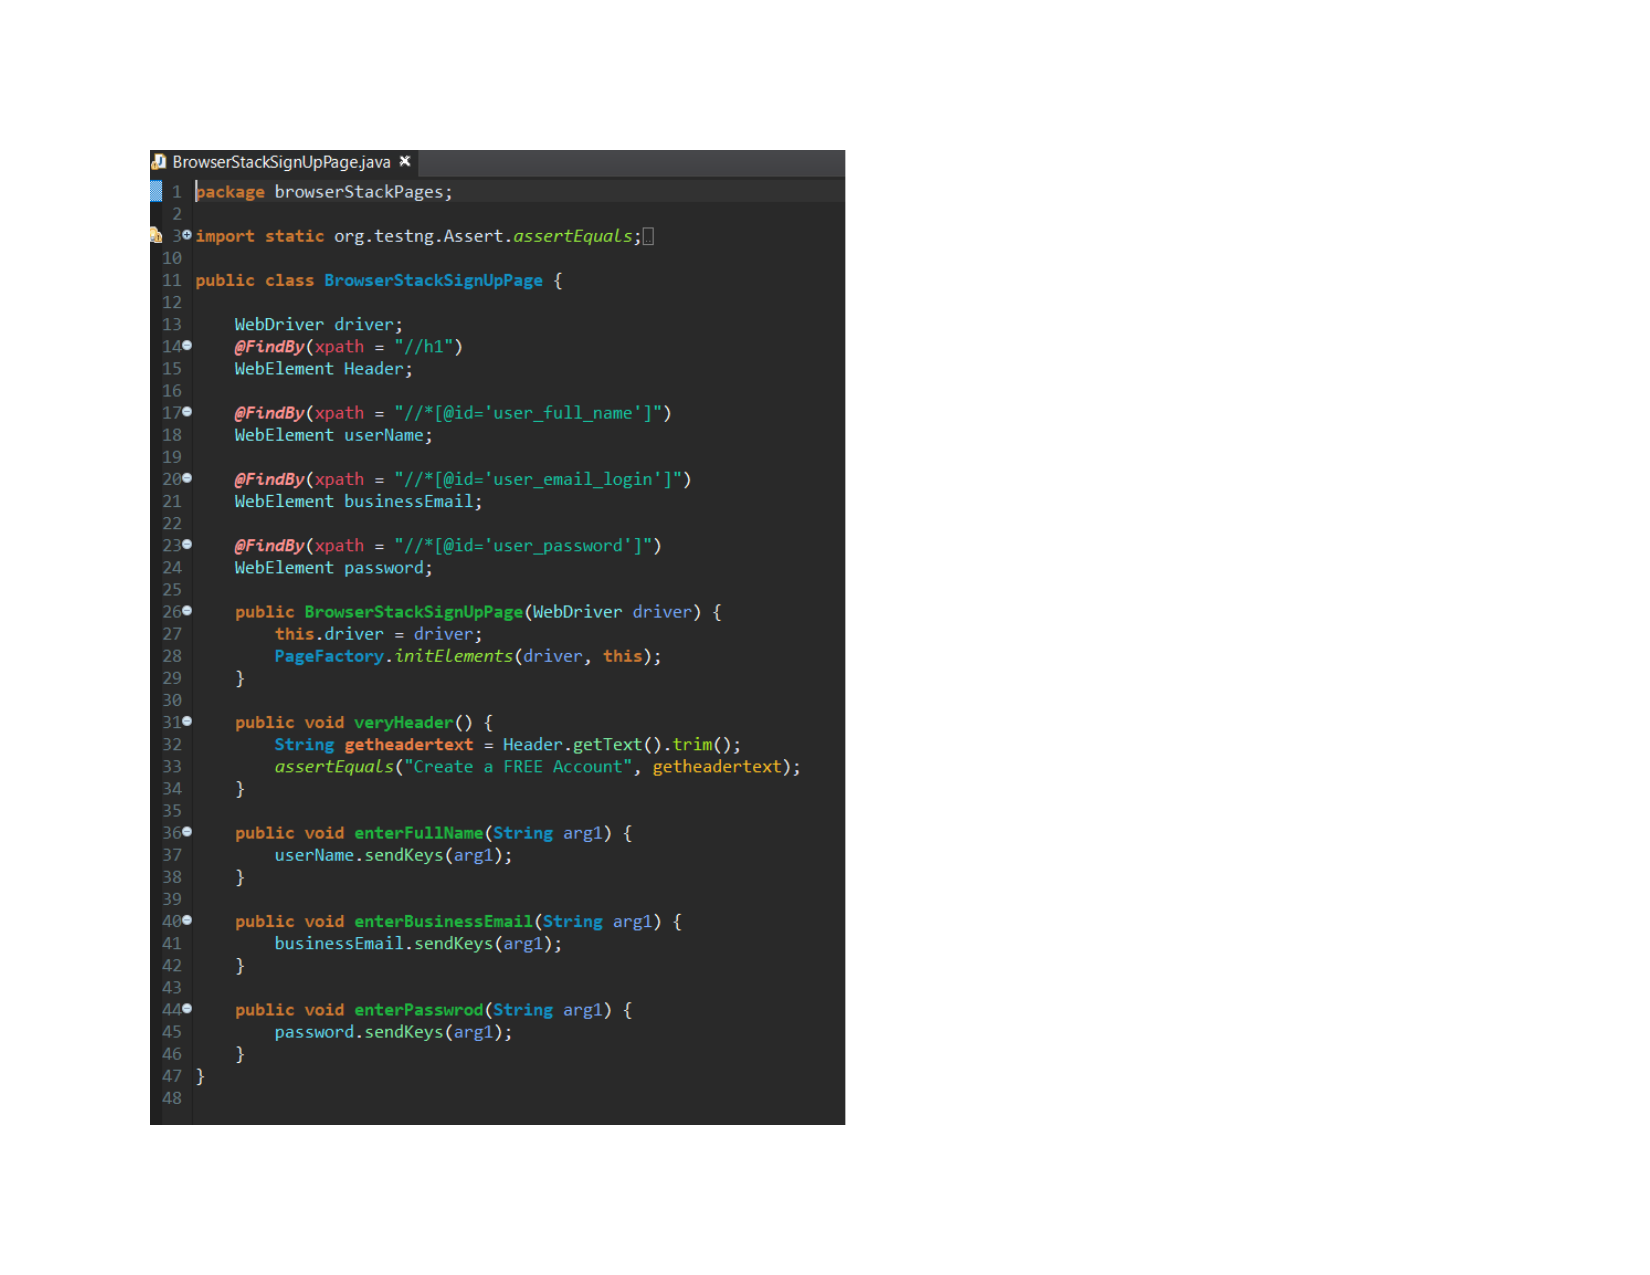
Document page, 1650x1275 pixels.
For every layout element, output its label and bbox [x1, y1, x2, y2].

picture [150, 150, 846, 1125]
